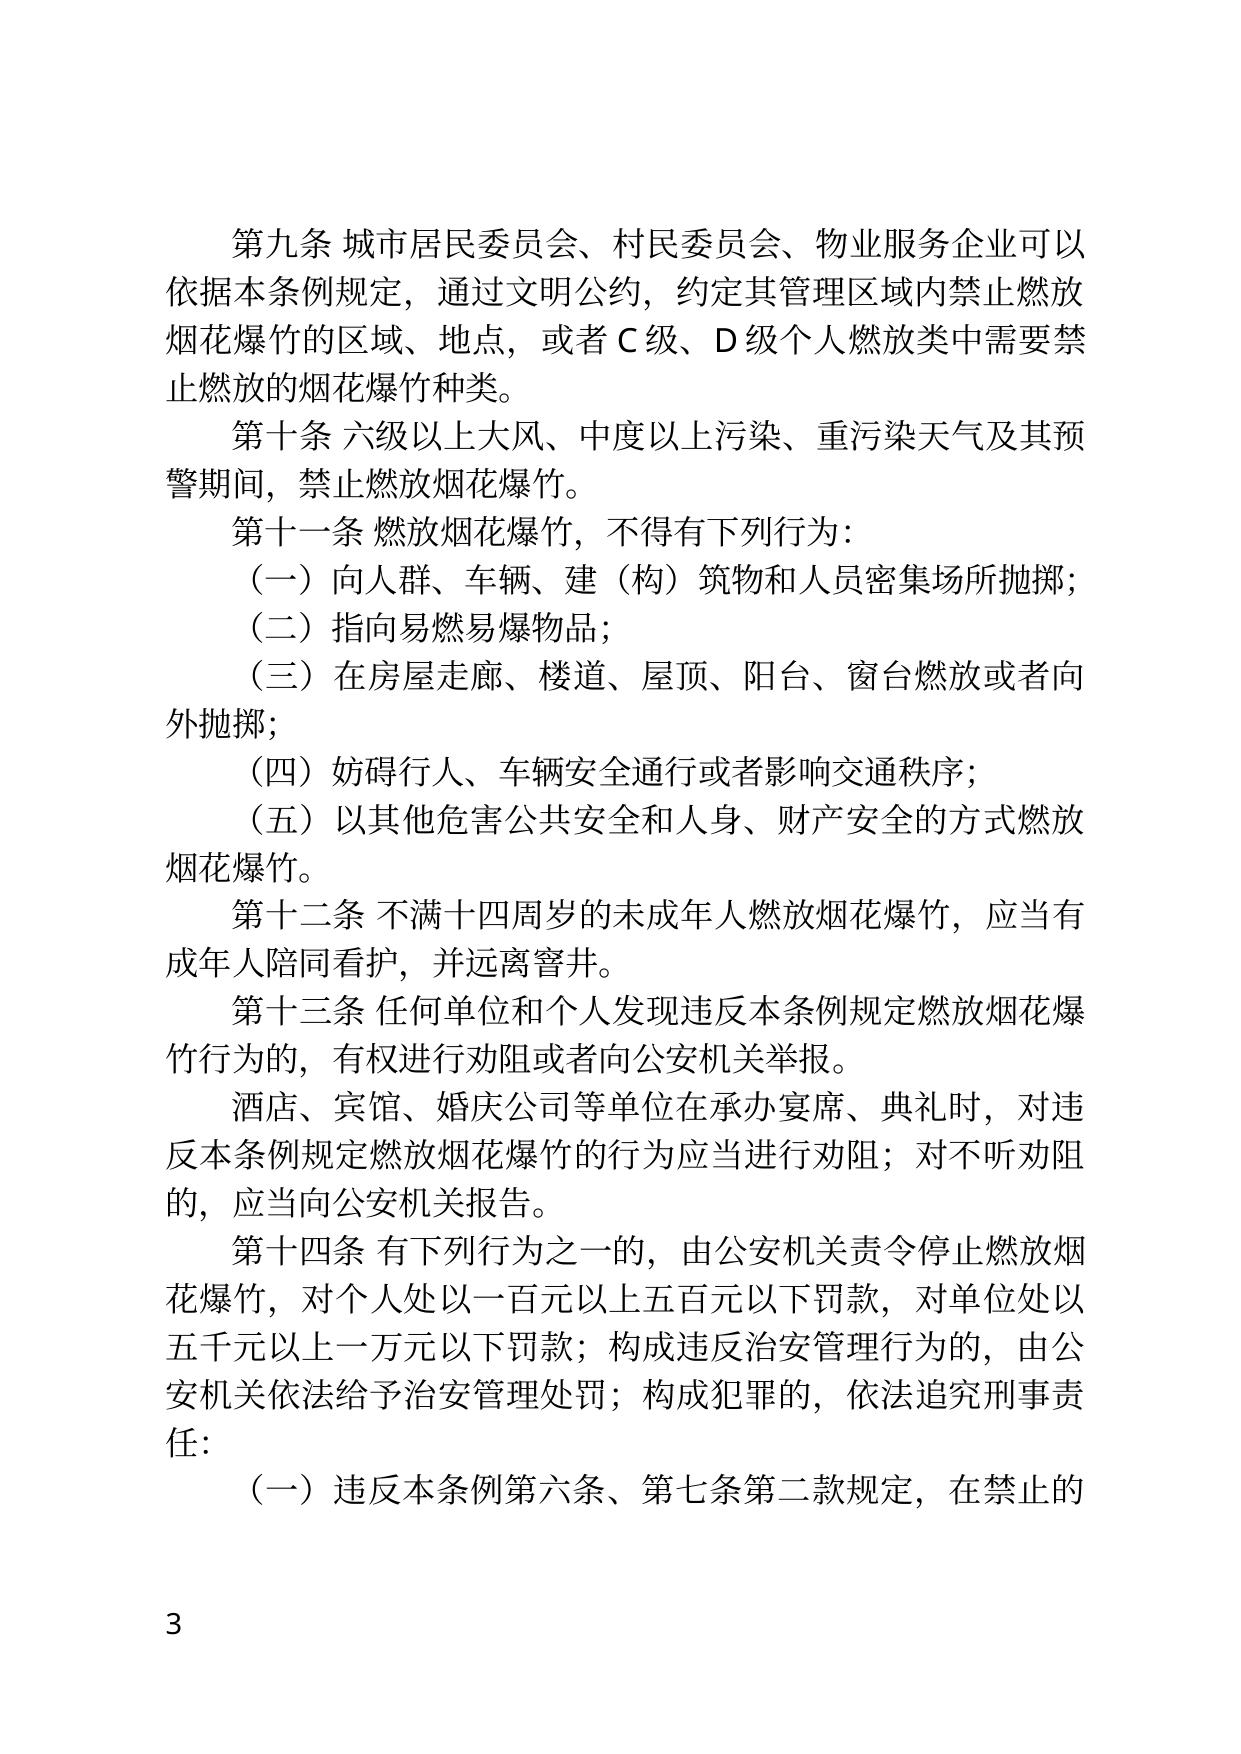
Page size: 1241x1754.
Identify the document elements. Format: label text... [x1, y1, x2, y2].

text 第十一条 燃放烟花爆竹，不得有下列行为： [165, 506, 1087, 554]
text （四）妨碍行人、车辆安全通行或者影响交通秩序； [165, 746, 1087, 794]
text 第十条 六级以上大风、中度以上污染、重污染天气及其预警期间，禁止燃放烟花爆竹。 [165, 410, 1087, 506]
text 第九条 城市居民委员会、村民委员会、物业服务企业可以依据本条例规定，通过文明公约，约定其管理区域内禁止燃放烟花爆竹的区域、地点，或者C级、D级个人燃放类中需要禁止燃放的烟花爆竹种类。 [165, 218, 1087, 410]
text （三）在房屋走廊、楼道、屋顶、阳台、窗台燃放或者向外抛掷； [165, 650, 1087, 746]
text 第十四条 有下列行为之一的，由公安机关责令停止燃放烟花爆竹，对个人处以一百元以上五百元以下罚款，对单位处以五千元以上一万元以下罚款；构成违反治安管理行为的，由公安机关依法给予治安管理处罚；构成犯罪的，依法追究刑事责任： [165, 1225, 1087, 1464]
text （五）以其他危害公共安全和人身、财产安全的方式燃放烟花爆竹。 [165, 794, 1087, 889]
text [165, 1464, 1087, 1512]
text （一）向人群、车辆、建（构）筑物和人员密集场所抛掷； [165, 554, 1087, 602]
text 第十三条 任何单位和个人发现违反本条例规定燃放烟花爆竹行为的，有权进行劝阻或者向公安机关举报。 [165, 985, 1087, 1081]
text 酒店、宾馆、婚庆公司等单位在承办宴席、典礼时，对违反本条例规定燃放烟花爆竹的行为应当进行劝阻；对不听劝阻的，应当向公安机关报告。 [165, 1081, 1087, 1225]
text （二）指向易燃易爆物品； [165, 602, 1087, 650]
text 第十二条 不满十四周岁的未成年人燃放烟花爆竹，应当有成年人陪同看护，并远离窨井。 [165, 889, 1087, 985]
